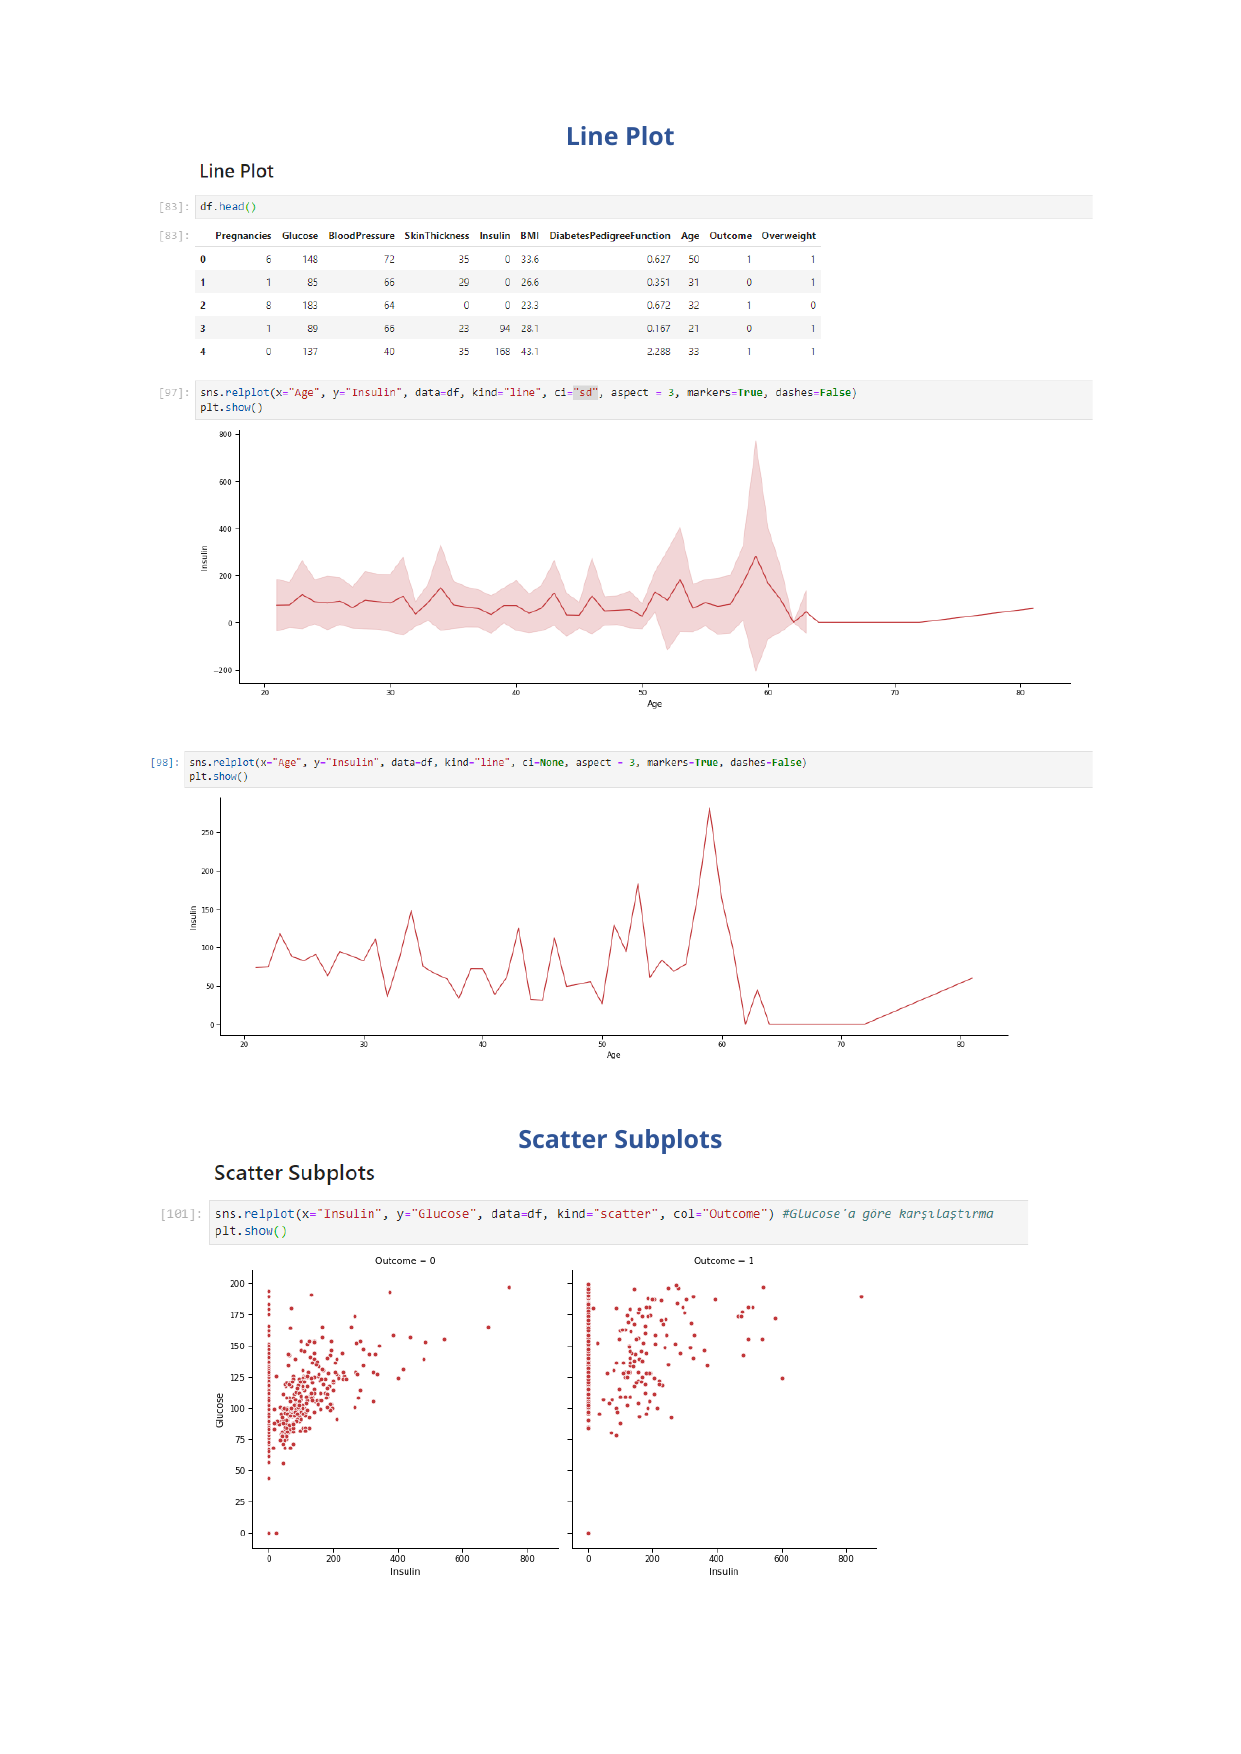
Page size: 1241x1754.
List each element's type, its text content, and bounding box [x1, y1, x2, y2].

picture [147, 1158, 1029, 1587]
subtitle Scatter Subplots [148, 1122, 1093, 1156]
subtitle Line Plot [148, 118, 1093, 152]
picture [147, 155, 1093, 718]
picture [147, 736, 1093, 1062]
